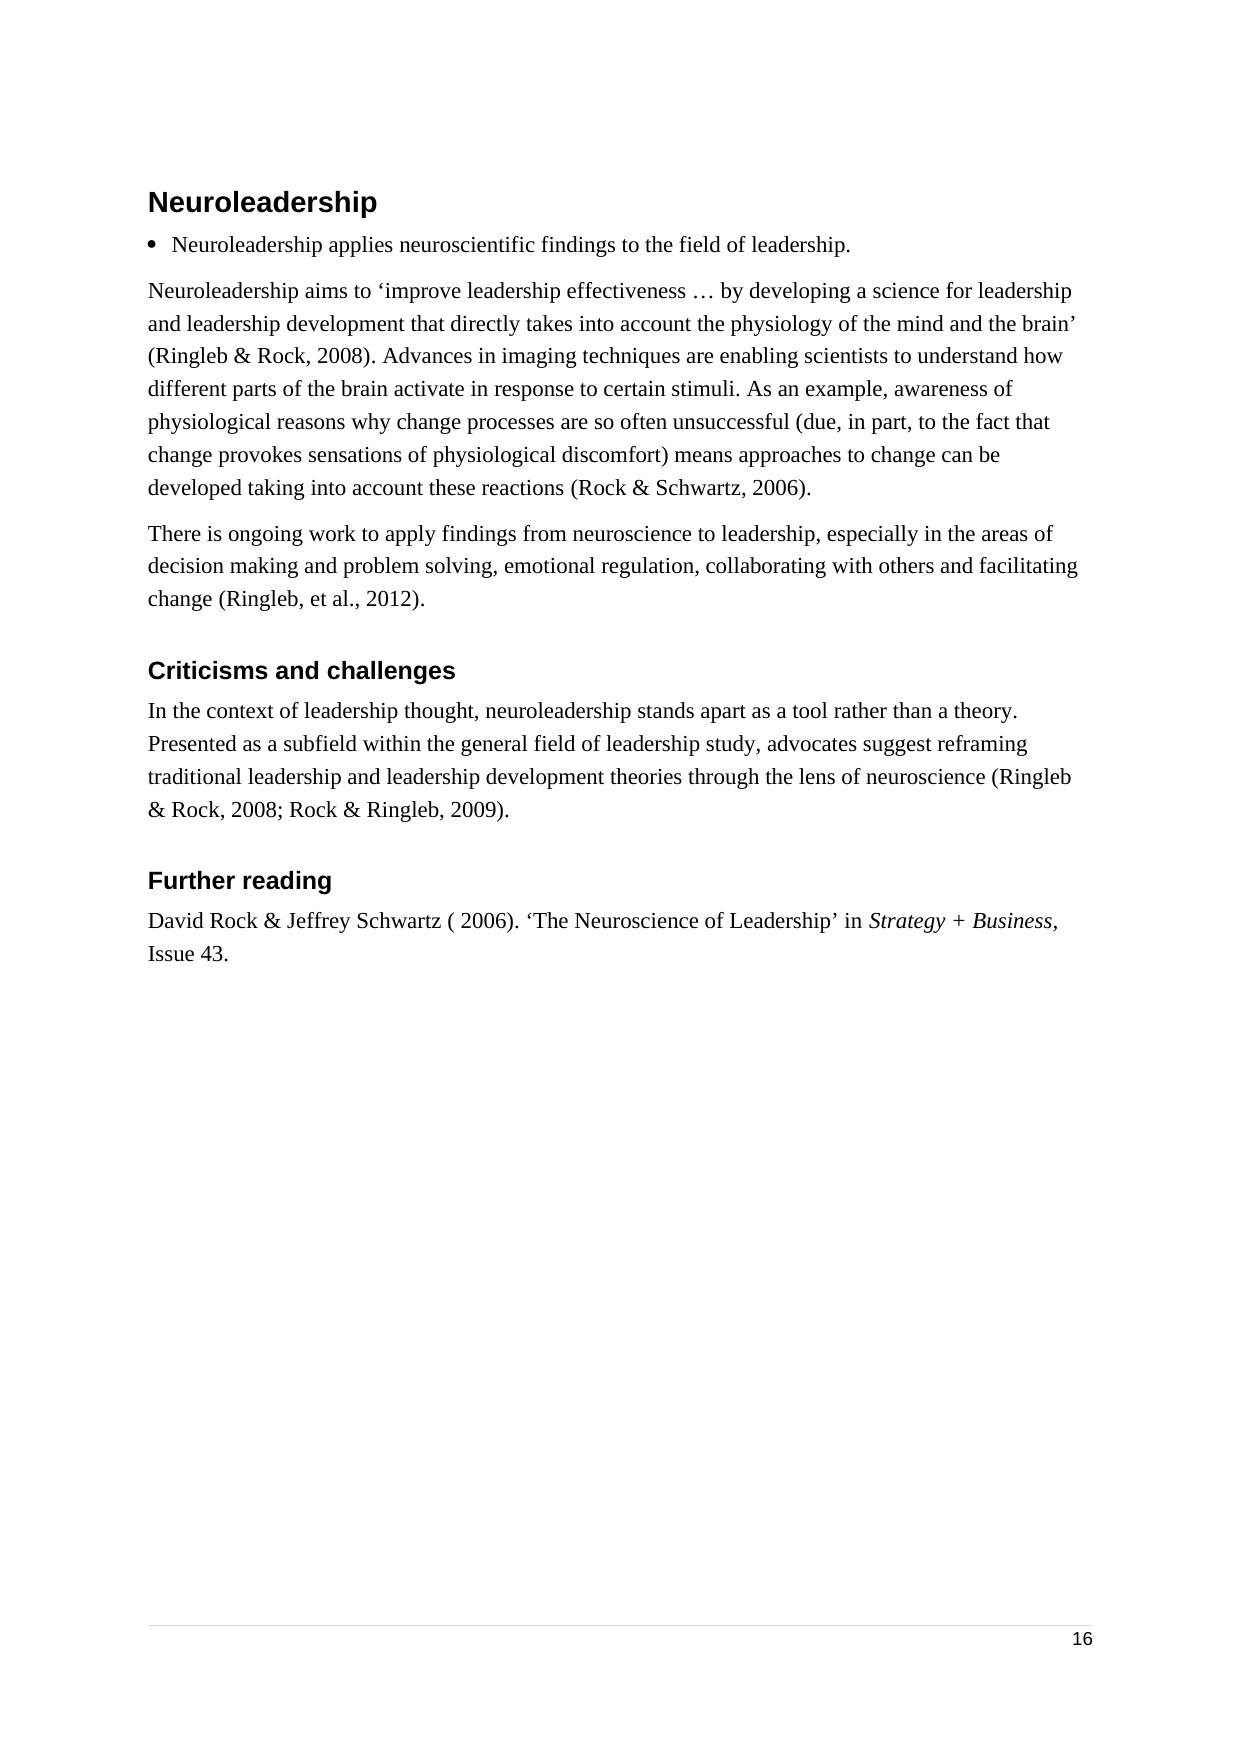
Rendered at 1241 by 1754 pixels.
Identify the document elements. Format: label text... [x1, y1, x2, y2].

subtitle Criticisms and challenges [148, 656, 1092, 684]
text There is ongoing work to apply findings from neuroscience to leadership, especially in the areas of decision making and problem solving, emotional regulation, collaborating with others and facilitating change . [148, 519, 1092, 612]
text David Rock & Jeffrey Schwartz ( 2006). ‘The Neuroscience of Leadership’ in Strategy + Business, Issue 43. [148, 907, 1092, 967]
text Neuroleadership aims to ‘improve leadership effectiveness … by developing a science for leadership and leadership development that directly takes into account the physiology of the mind and the brain’ . Advances in imaging techniques are enabling scientists to understand how different parts of the brain activate in response to certain stimuli. As an example, awareness of physiological reasons why change processes are so often unsuccessful (due, in part, to the fact that change provokes sensations of physiological discomfort) means approaches to change can be developed taking into account these reactions . [148, 277, 1092, 501]
text Neuroleadership applies neuroscientific findings to the field of leadership. [148, 231, 1092, 258]
text In the context of leadership thought, neuroleadership stands apart as a tool rather than a theory. Presented as a subfield within the general field of leadership study, advocates suggest reframing traditional leadership and leadership development theories through the lens of neuroscience (Ringleb & Rock, 2008; Rock & Ringleb, 2009). [148, 697, 1092, 822]
subtitle Further reading [148, 866, 1092, 895]
subtitle Neuroleadership [148, 185, 1092, 219]
